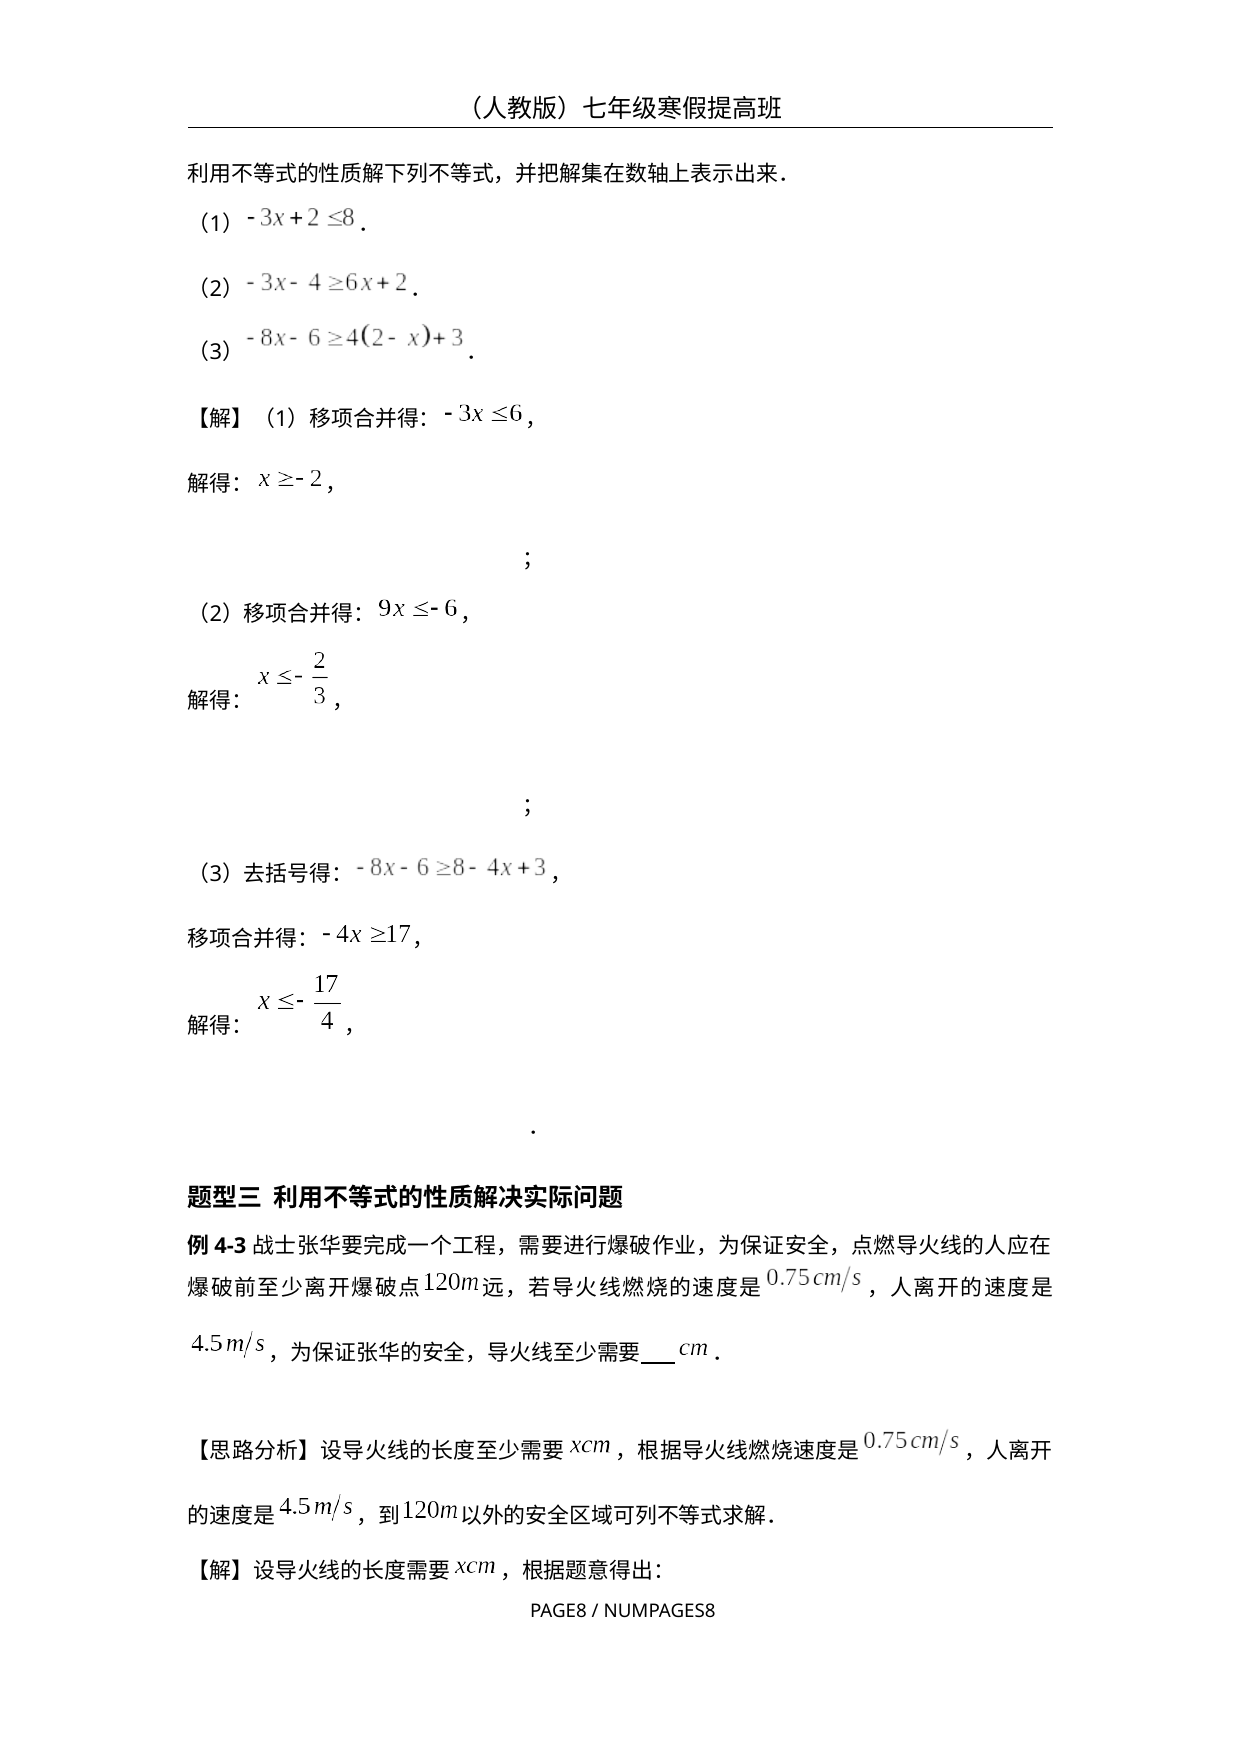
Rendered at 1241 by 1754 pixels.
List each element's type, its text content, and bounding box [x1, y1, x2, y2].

text 利用不等式的性质解下列不等式，并把解集在数轴上表示出来． （1）． （2）． （3）． [187, 156, 1053, 383]
text 题型三 利用不等式的性质解决实际问题 [187, 1163, 1053, 1228]
text 例4-3 战士张华要完成一个工程，需要进行爆破作业，为保证安全，点燃导火线的人应在爆破前至少离开爆破点远，若导火线燃烧的速度是，人离开的速度是，为保证张华的安全，导火线至少需要 ． [187, 1228, 1053, 1391]
text 【思路分析】设导火线的长度至少需要，根据导火线燃烧速度是，人离开的速度是，到以外的安全区域可列不等式求解． [187, 1423, 1053, 1553]
text 【解】（1）移项合并得：， 解得：， ； （2）移项合并得：， 解得：， ； （3）去括号得：， 移项合并得：， 解得：， ． [187, 383, 1053, 1163]
text 【解】设导火线的长度需要，根据题意得出： [187, 1553, 1053, 1586]
